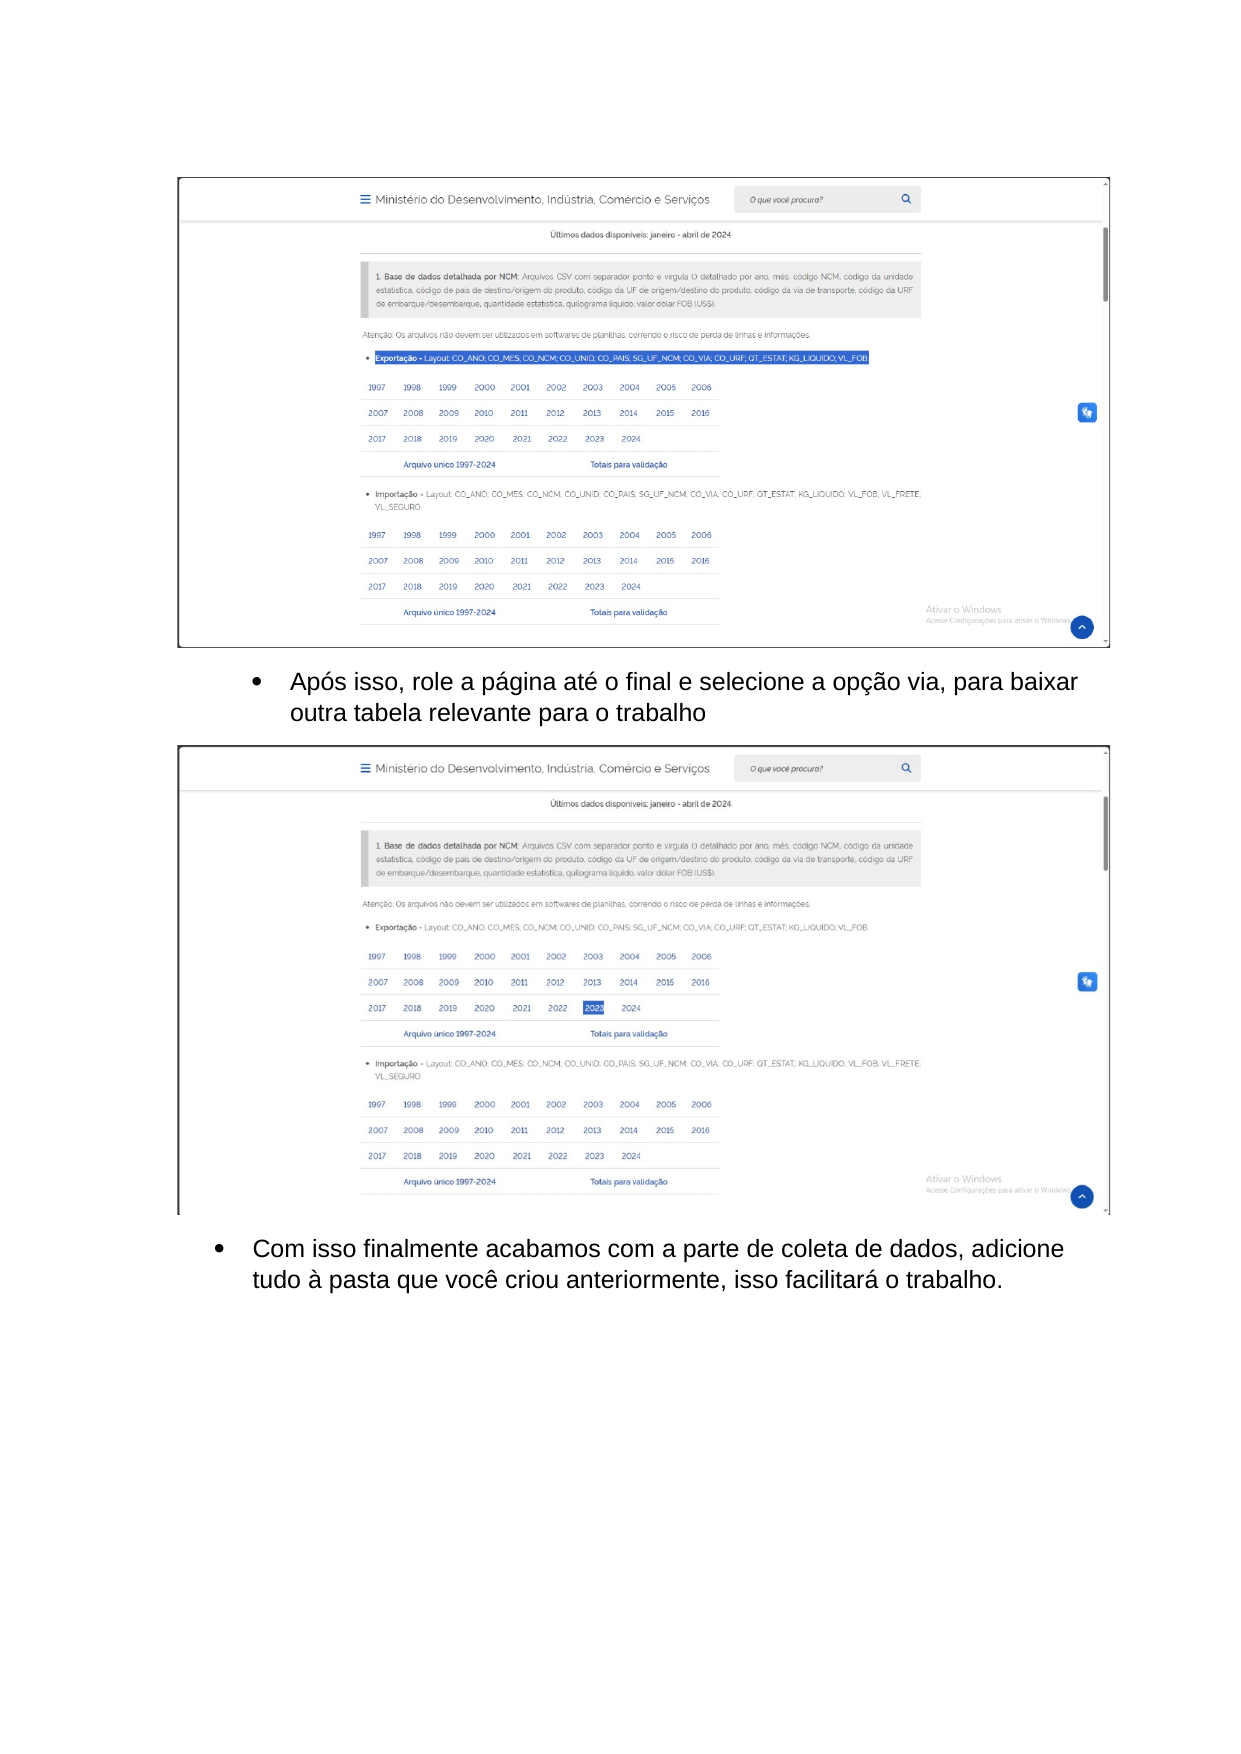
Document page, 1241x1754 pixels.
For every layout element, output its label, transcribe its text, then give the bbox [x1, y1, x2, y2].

picture [177, 177, 1111, 648]
list Com isso finalmente acabamos com a parte de coleta de dados, adicione tudo à pasta que você criou anteriormente, isso facilitará o trabalho. [215, 1234, 1110, 1294]
list Após isso, role a página até o final e selecione a opção via, para baixar outra tabela relevante para o trabalho [252, 667, 1110, 727]
picture [177, 745, 1111, 1215]
